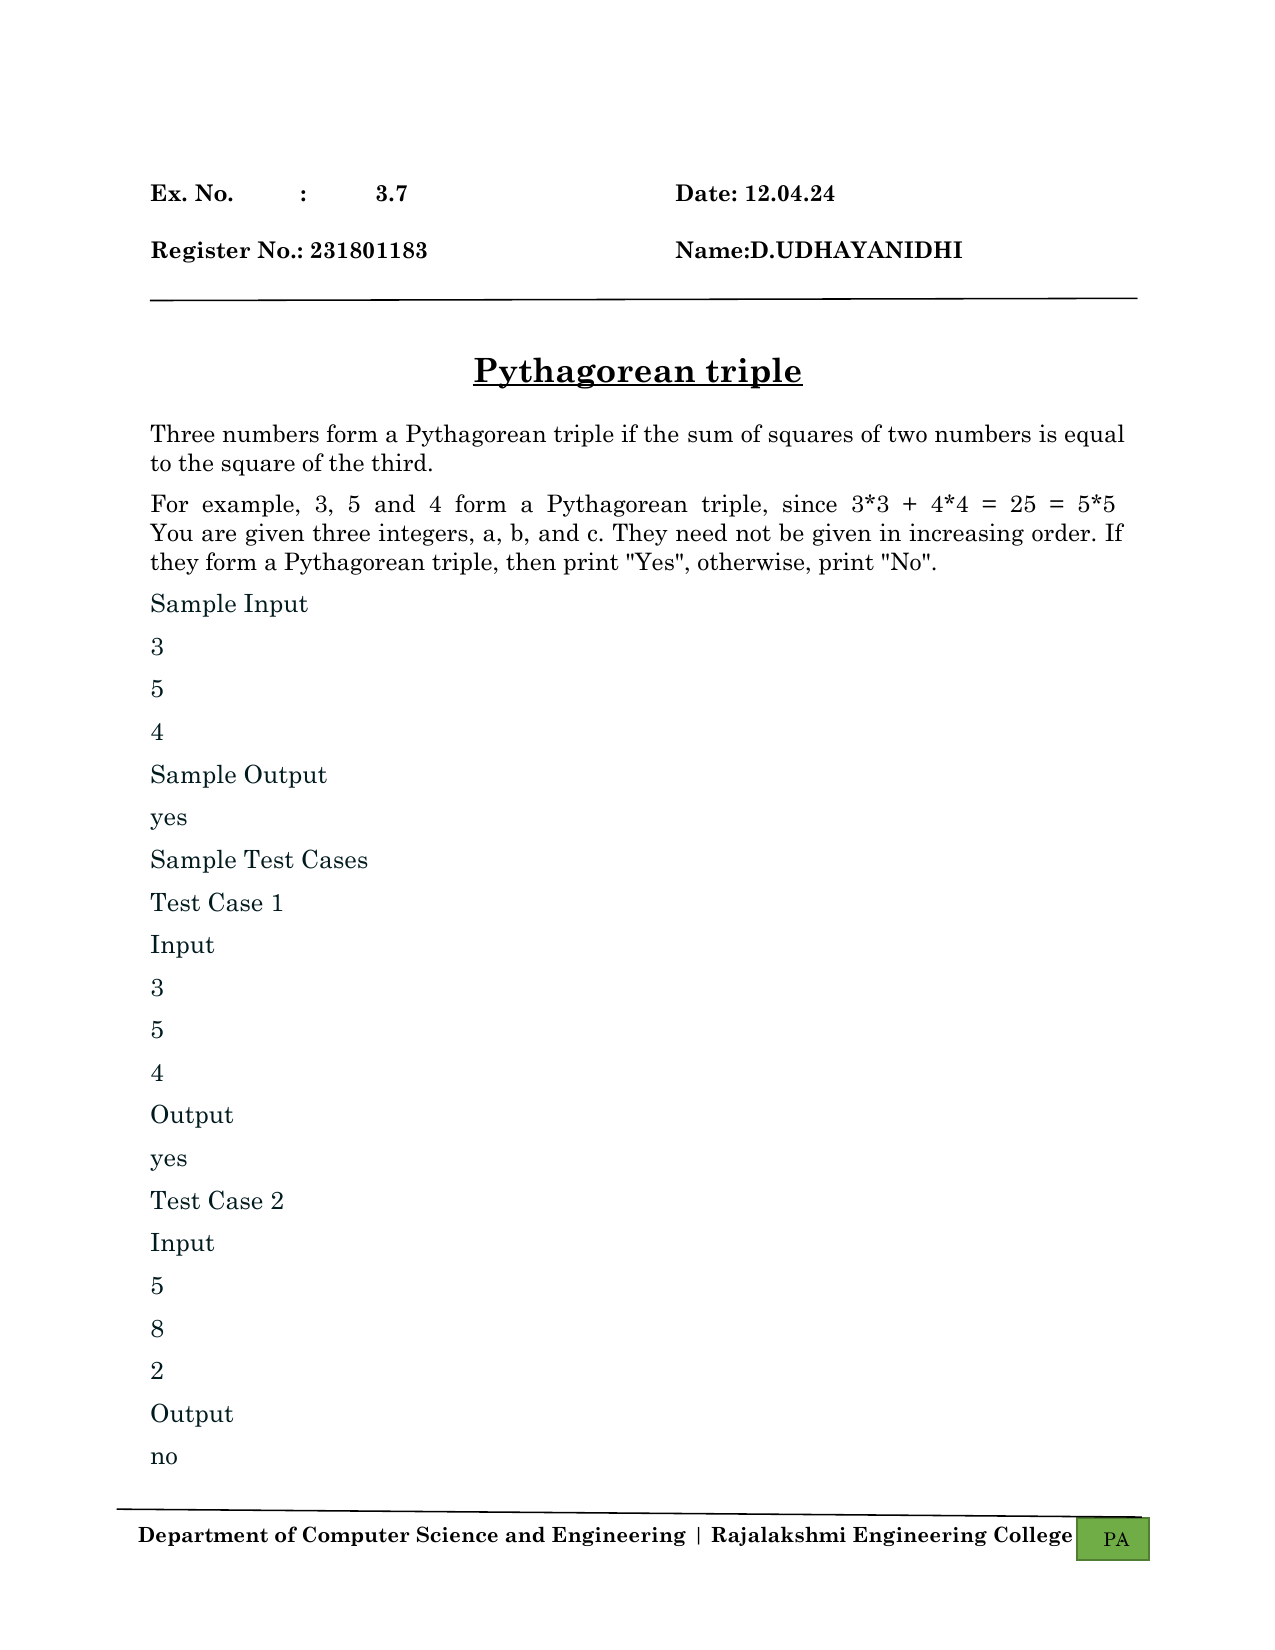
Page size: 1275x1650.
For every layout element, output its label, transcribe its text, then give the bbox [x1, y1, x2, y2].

text For example, 3, 5 and 4 form a Pythagorean triple, since 3*3 + 4*4 = 25 = 5*5 You are given three integers, a, b, and c. They need not be given in increasing order. If they form a Pythagorean triple, then print "Yes", otherwise, print "No". [150, 489, 1125, 576]
text Test Case 1 [150, 886, 1125, 916]
text yes [150, 801, 1125, 831]
text 5 [150, 1270, 1125, 1300]
text Three numbers form a Pythagorean triple if the sum of squares of two numbers is equal to the square of the third. [150, 419, 1125, 476]
text no [150, 1440, 1125, 1470]
text Sample Input [150, 588, 1125, 618]
text Sample Test Cases [150, 844, 1125, 874]
text Pythagorean triple [150, 349, 1125, 389]
text 5 [150, 1014, 1125, 1044]
text 2 [150, 1355, 1125, 1385]
text 5 [150, 673, 1125, 703]
text yes [150, 1142, 1125, 1172]
text 3 [150, 631, 1125, 661]
text Input [150, 1227, 1125, 1257]
text Ex. No. : 3.7 Date: 12.04.24 [150, 179, 1125, 207]
text Test Case 2 [150, 1184, 1125, 1214]
text Sample Output [150, 758, 1125, 788]
text 3 [150, 971, 1125, 1002]
text Register No.: 231801183 Name:D.UDHAYANIDHI [150, 236, 1125, 263]
text 4 [150, 1057, 1125, 1087]
text 4 [150, 716, 1125, 746]
text Output [150, 1397, 1125, 1428]
text Input [150, 929, 1125, 959]
text Output [150, 1099, 1125, 1129]
text 8 [150, 1312, 1125, 1342]
